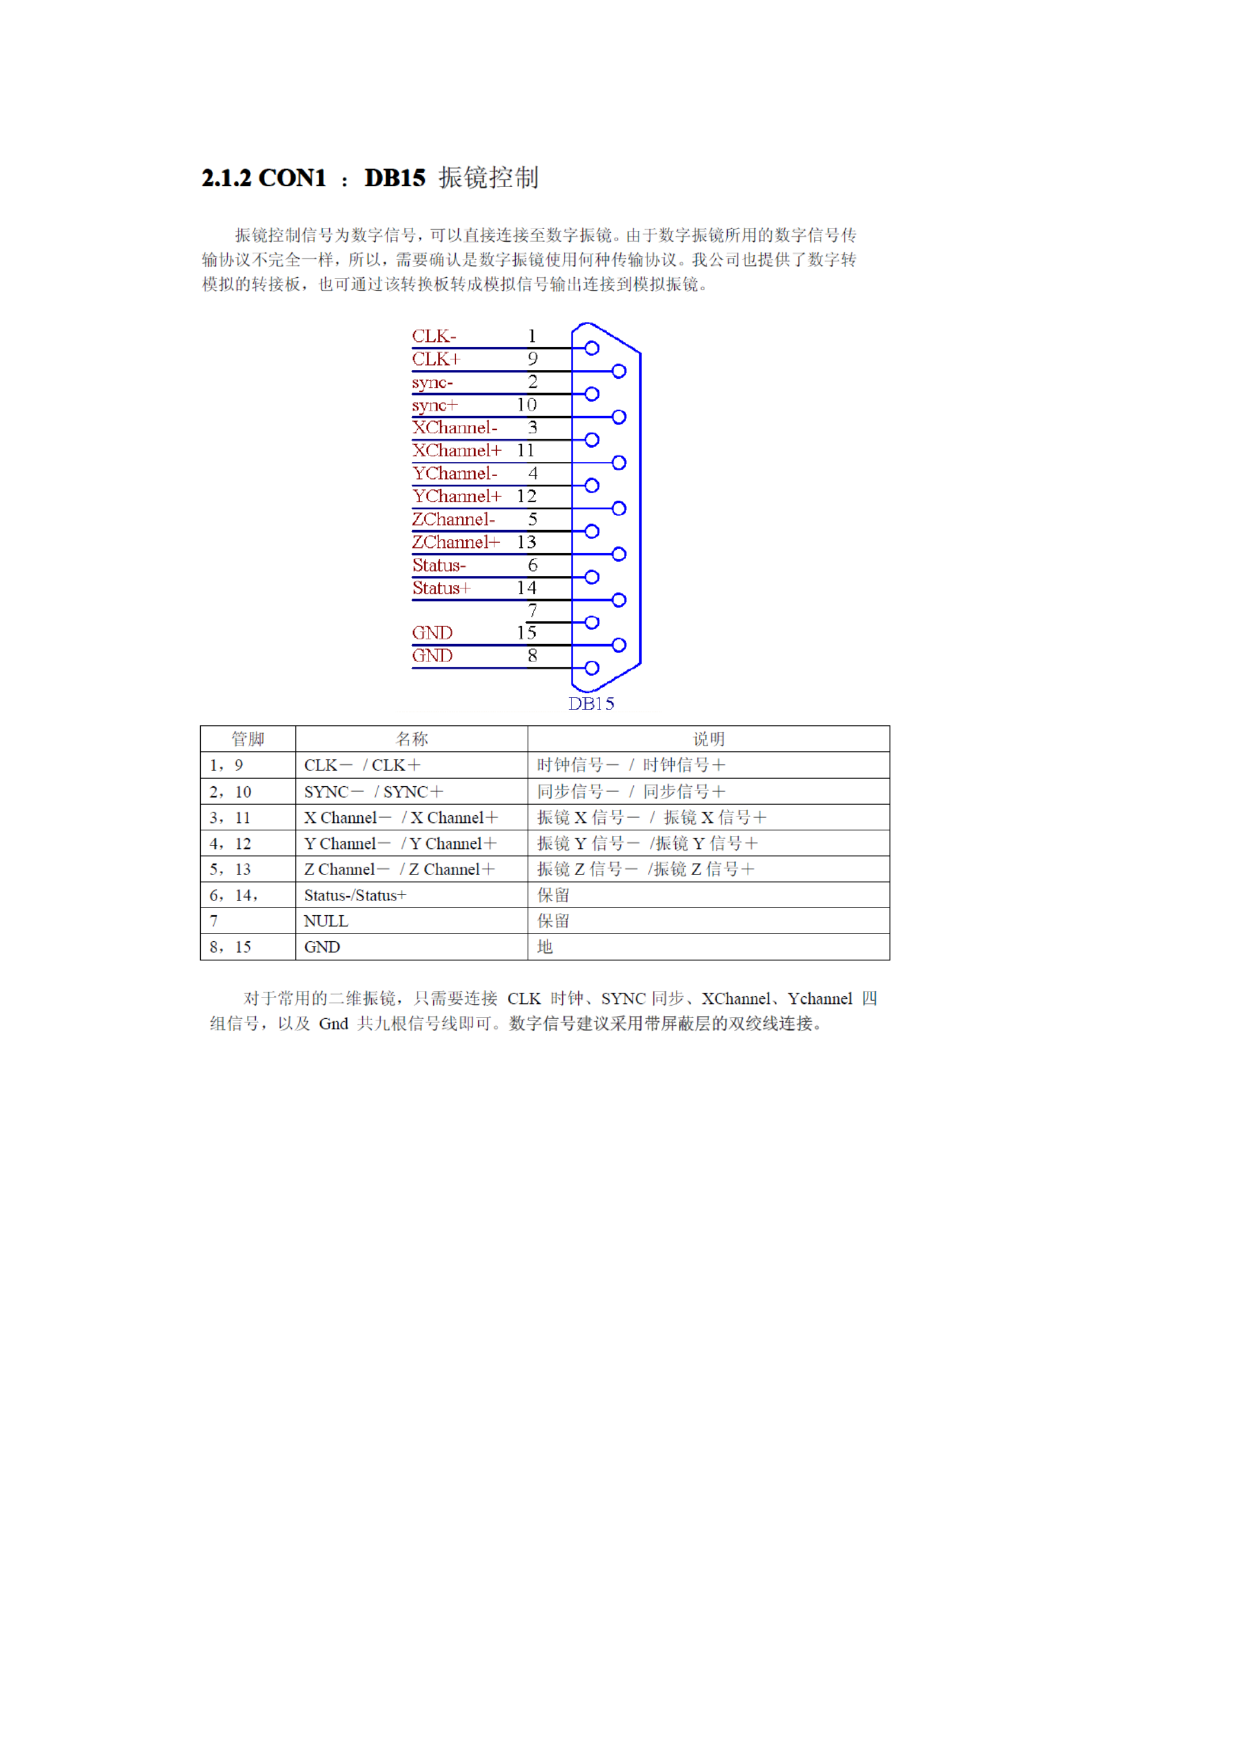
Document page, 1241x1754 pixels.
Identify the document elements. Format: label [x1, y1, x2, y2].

picture [187, 714, 918, 1041]
picture [187, 162, 888, 713]
